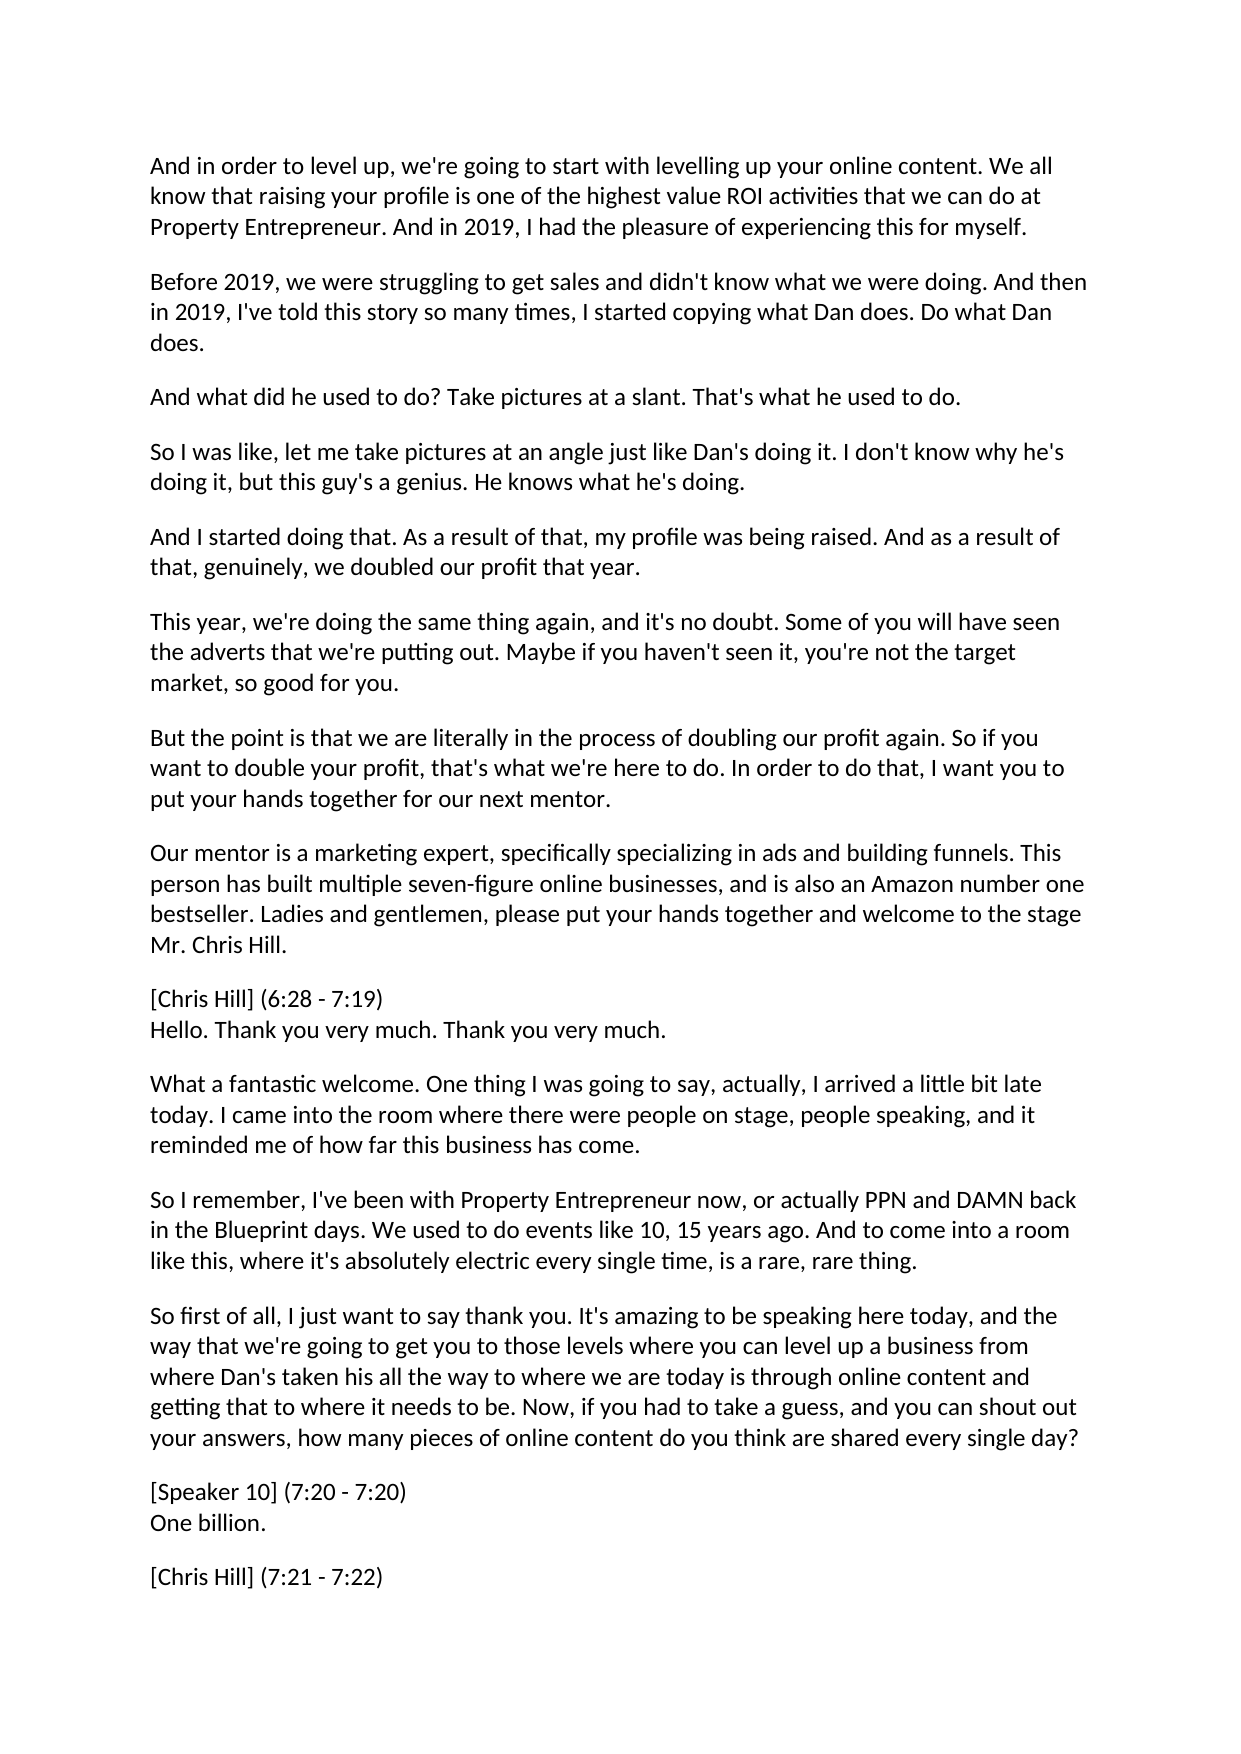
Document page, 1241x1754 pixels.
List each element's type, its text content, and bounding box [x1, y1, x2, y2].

text One billion. [150, 1507, 1090, 1537]
text And I started doing that. As a result of that, my profile was being raised. And as a result of that, genuinely, we doubled our profit that year. [150, 521, 1090, 582]
text So I remember, I've been with Property Entrepreneur now, or actually PPN and DAMN back in the Blueprint days. We used to do events like 10, 15 years ago. And to come into a room like this, where it's absolutely electric every single time, is a rare, rare thing. [150, 1184, 1090, 1276]
text Our mentor is a marketing expert, specifically specializing in ads and building funnels. This person has built multiple seven-figure online businesses, and is also an Amazon number one bestseller. Ladies and gentlemen, please put your hands together and welcome to the stage Mr. Chris Hill. [150, 837, 1090, 959]
text So first of all, I just want to say thank you. It's amazing to be speaking here today, and the way that we're going to get you to those levels where you can level up a business from where Dan's taken his all the way to where we are today is through online content and getting that to where it needs to be. Now, if you had to take a guess, and you can shout out your answers, how many pieces of online content do you think are shared every single day? [150, 1300, 1090, 1452]
text This year, we're doing the same thing again, and it's no doubt. Some of you will have seen the adverts that we're putting out. Maybe if you haven't seen it, you're not the target market, so good for you. [150, 606, 1090, 698]
text But the point is that we are literally in the process of doubling our profit again. So if you want to double your profit, that's what we're here to do. In order to do that, I want you to put your hands together for our next mentor. [150, 722, 1090, 813]
text [Speaker 10] (7:20 - 7:20) [150, 1476, 1090, 1507]
text [Chris Hill] (6:28 - 7:19) [150, 983, 1090, 1014]
text [Chris Hill] (7:21 - 7:22) [150, 1562, 1090, 1592]
text Before 2019, we were struggling to get sales and didn't know what we were doing. And then in 2019, I've told this story so many times, I started copying what Dan does. Do what Dan does. [150, 266, 1090, 357]
text So I was like, let me take pictures at an angle just like Dan's doing it. I don't know why he's doing it, but this guy's a genius. He knows what he's doing. [150, 436, 1090, 497]
text And what did he used to do? Take pictures at a slant. That's what he used to do. [150, 381, 1090, 412]
text What a fantastic welcome. One thing I was going to say, actually, I arrived a little bit late today. I came into the room where there were people on stage, people speaking, and it reminded me of how far this business has come. [150, 1068, 1090, 1160]
text Hello. Thank you very much. Thank you very much. [150, 1014, 1090, 1044]
text And in order to level up, we're going to start with levelling up your online content. We all know that raising your profile is one of the highest value ROI activities that we can do at Property Entrepreneur. And in 2019, I had the pleasure of experiencing this for myself. [150, 150, 1090, 242]
